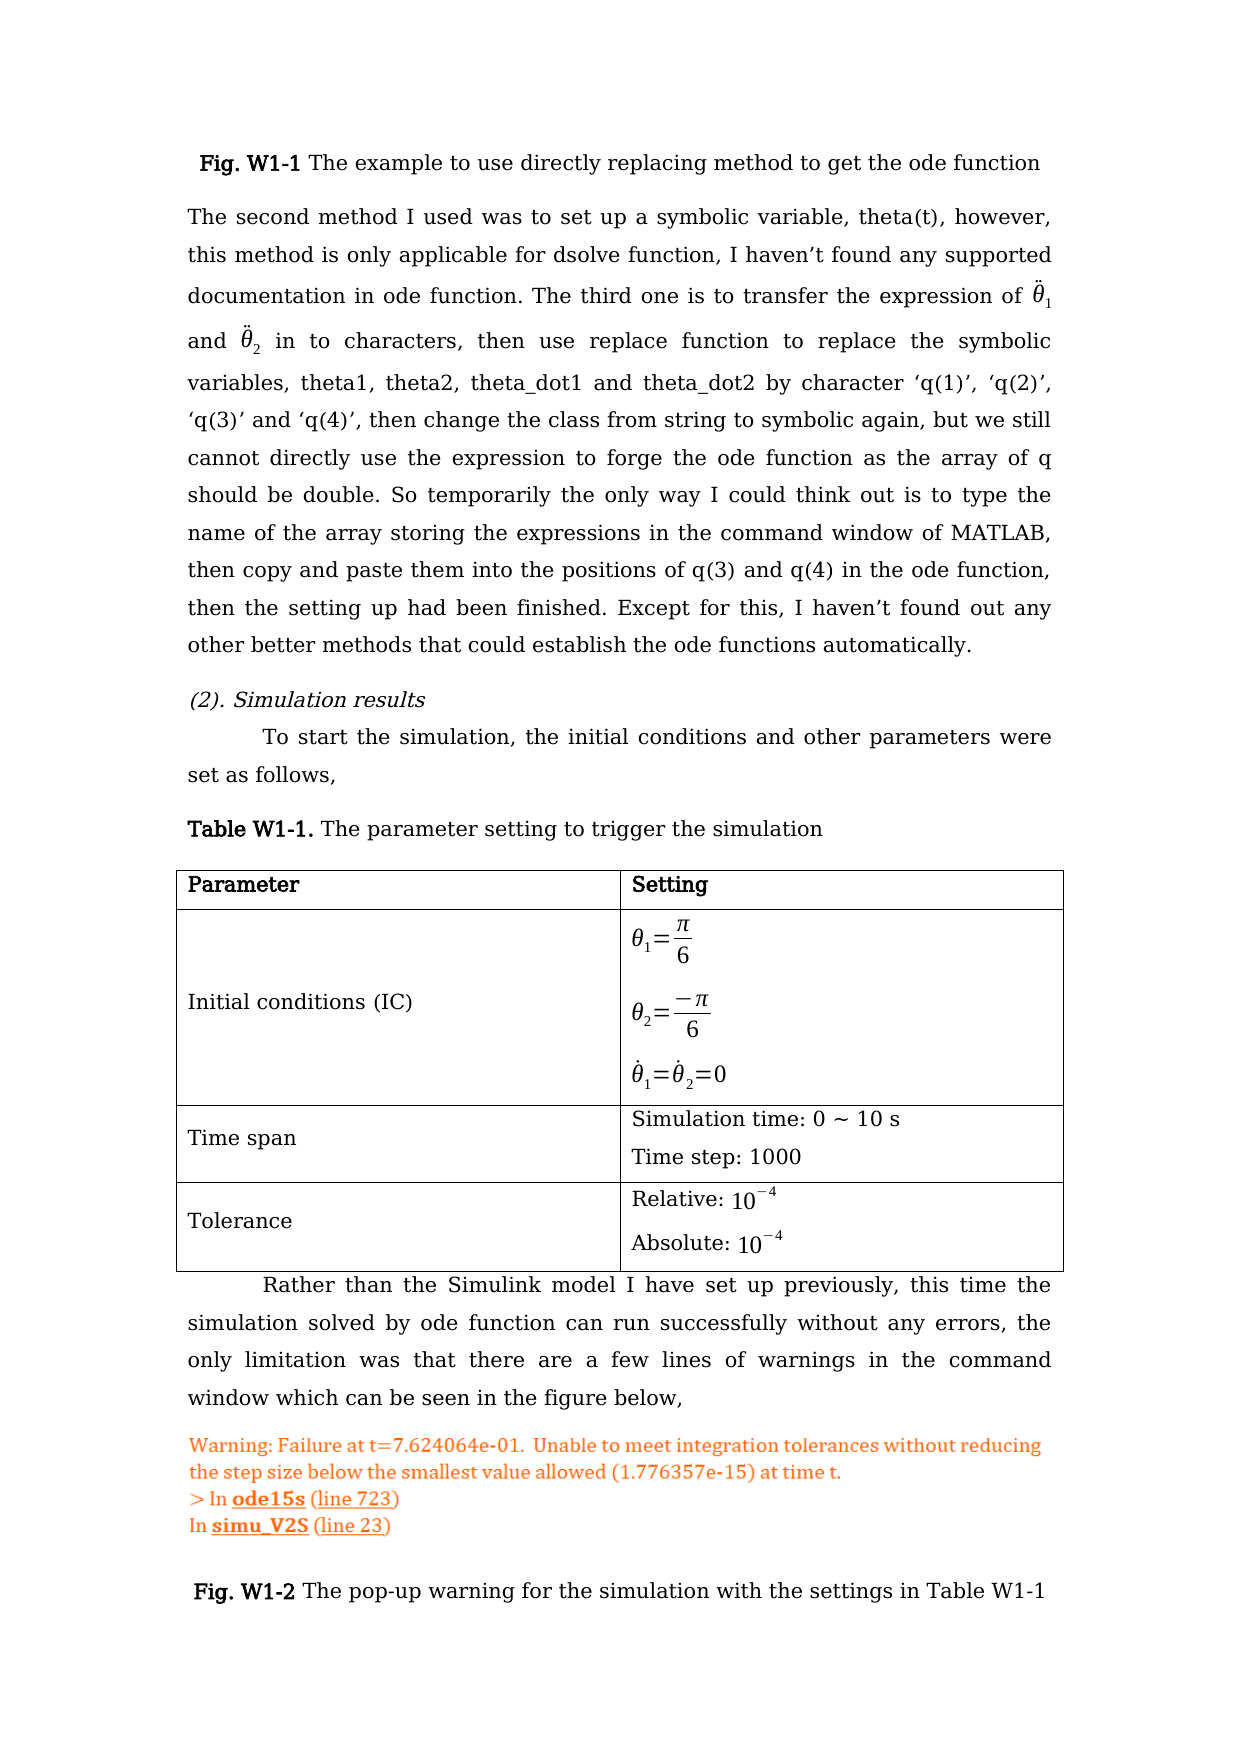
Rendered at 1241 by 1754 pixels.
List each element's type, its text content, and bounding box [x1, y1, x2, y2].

text Table W1-1. The parameter setting to trigger the simulation [187, 816, 1053, 841]
table_header Setting [621, 871, 1063, 909]
text Fig. W1-2 The pop-up warning for the simulation with the settings in Table W1-1 [187, 1578, 1053, 1603]
table_cell Tolerance [177, 1183, 620, 1271]
text To start the simulation, the initial conditions and other parameters were set as follows, [187, 724, 1053, 786]
text The second method I used was to set up a symbolic variable, theta(t), however, this method is only applicable for dsolve function, I haven’t found any supported documentation in ode function. The third one is to transfer the expression of and in to characters, then use replace function to replace the symbolic variables, theta1, theta2, theta_dot1 and theta_dot2 by character ‘q(1)’, ‘q(2)’, ‘q(3)’ and ‘q(4)’, then change the class from string to symbolic again, but we still cannot directly use the expression to forge the ode function as the array of q should be double. So temporarily the only way I could think out is to type the name of the array storing the expressions in the command window of MATLAB, then copy and paste them into the positions of q(3) and q(4) in the ode function, then the setting up had been finished. Except for this, I haven’t found out any other better methods that could establish the ode functions automatically. [187, 204, 1053, 657]
text Fig. W1-1 The example to use directly replacing method to get the ode function [187, 150, 1053, 175]
text Rather than the Simulink model I have set up previously, this time the simulation solved by ode function can run successfully without any errors, the only limitation was that there are a few lines of warnings in the command window which can be seen in the figure below, [187, 1272, 1053, 1409]
subtitle (2). Simulation results [187, 686, 1053, 711]
table_header Parameter [177, 871, 620, 909]
table_cell Time span [177, 1106, 620, 1182]
table_cell Relative: Absolute: [621, 1183, 1063, 1271]
table_cell Simulation time: 0 ~ 10 s Time step: 1000 [621, 1106, 1063, 1182]
table_cell Initial conditions (IC) [177, 910, 620, 1105]
table_cell [621, 910, 1063, 1105]
